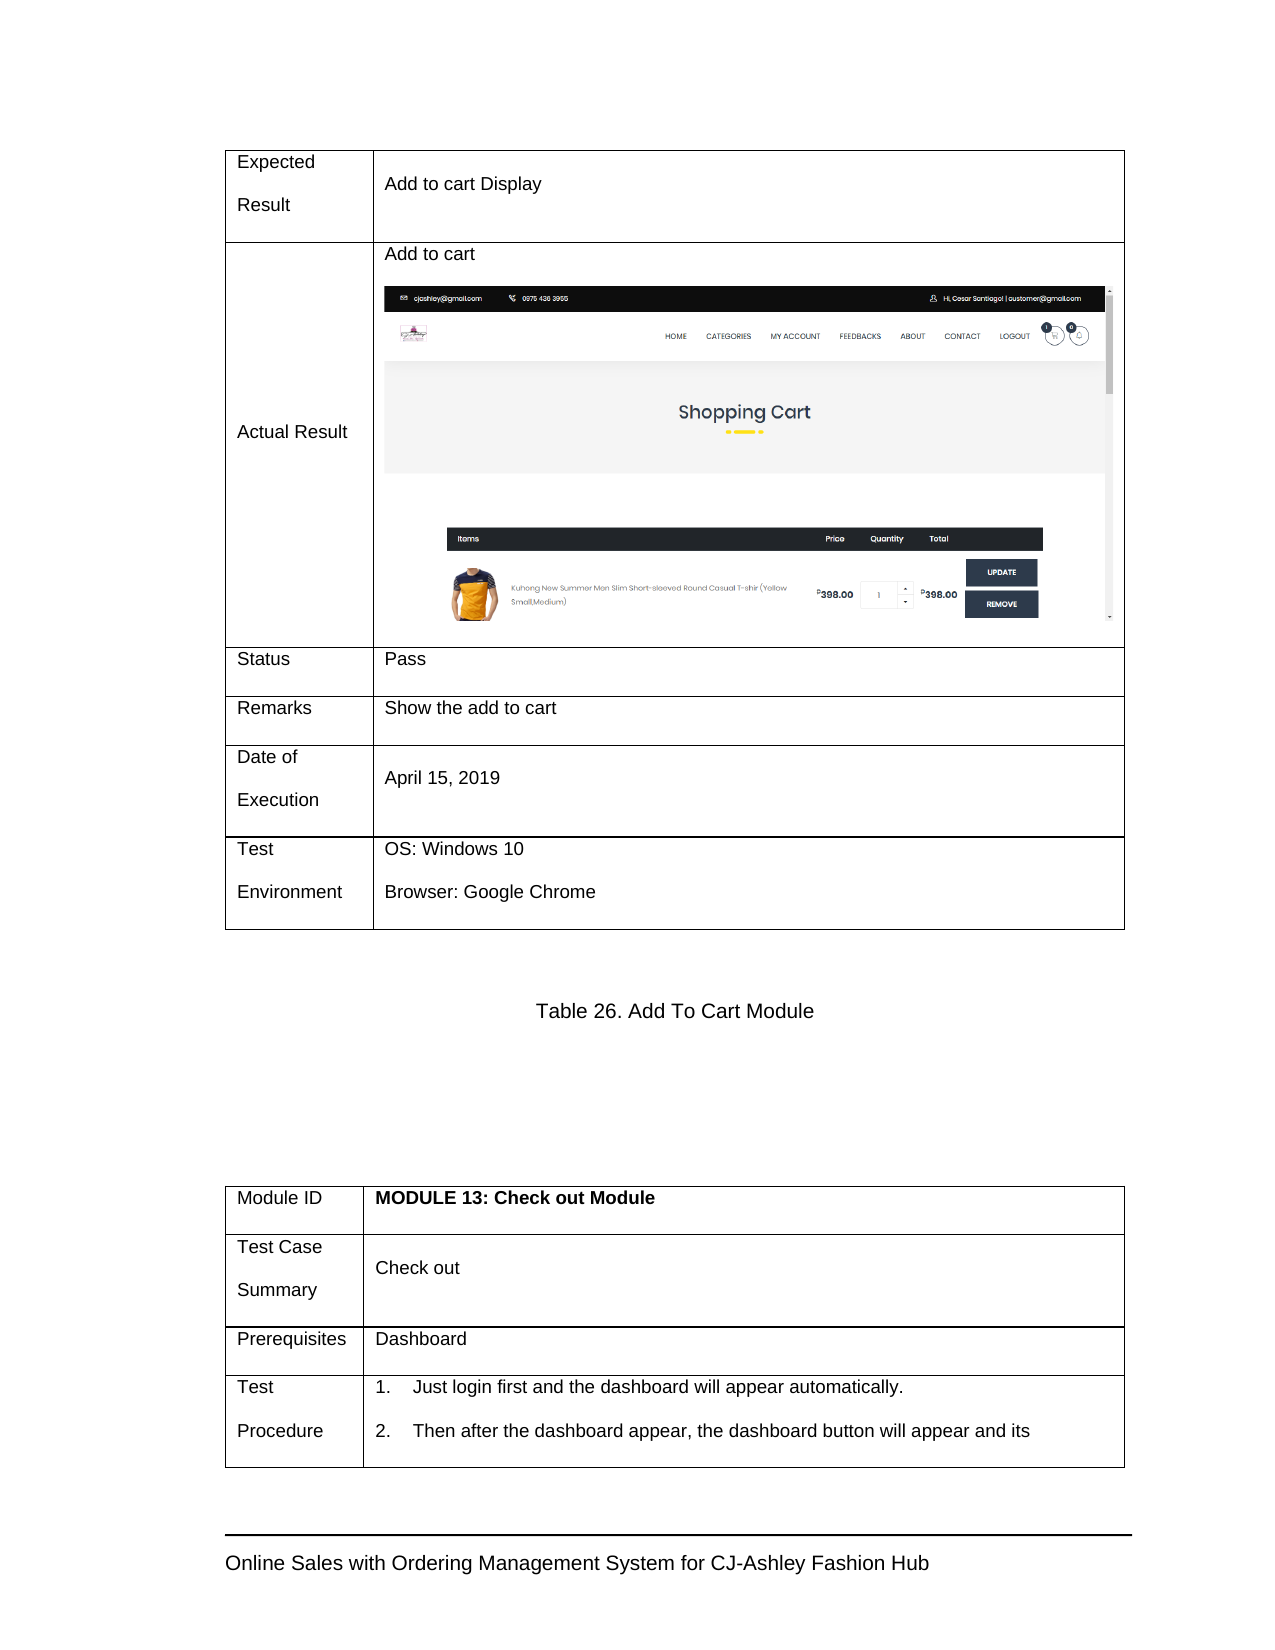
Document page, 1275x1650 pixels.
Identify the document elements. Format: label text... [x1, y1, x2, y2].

picture [384, 286, 1114, 621]
table_cell OS: Windows 10 Browser: Google Chrome [374, 838, 1124, 928]
table_cell Prerequisites [226, 1328, 363, 1375]
table_cell Show the add to cart [374, 697, 1124, 744]
table_header MODULE 13: Check out Module [364, 1187, 1124, 1234]
table_cell Pass [374, 648, 1124, 696]
text Table 26. Add To Cart Module [225, 999, 1125, 1023]
table_cell Test Case Summary [226, 1235, 363, 1326]
table_cell Remarks [226, 697, 373, 744]
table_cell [364, 1376, 1124, 1467]
table_cell Status [226, 648, 373, 696]
table_cell Check out [364, 1235, 1124, 1326]
table_cell Expected Result [226, 151, 373, 242]
table_cell Test Environment [226, 838, 373, 928]
table_cell Test Procedure [226, 1376, 363, 1467]
table_header Module ID [226, 1187, 363, 1234]
table_cell Add to cart Display [374, 151, 1124, 242]
table_cell April 15, 2019 [374, 746, 1124, 836]
table_cell Dashboard [364, 1328, 1124, 1375]
table_cell Add to cart [374, 243, 1124, 647]
table_cell Date of Execution [226, 746, 373, 836]
table_cell Actual Result [226, 243, 373, 647]
